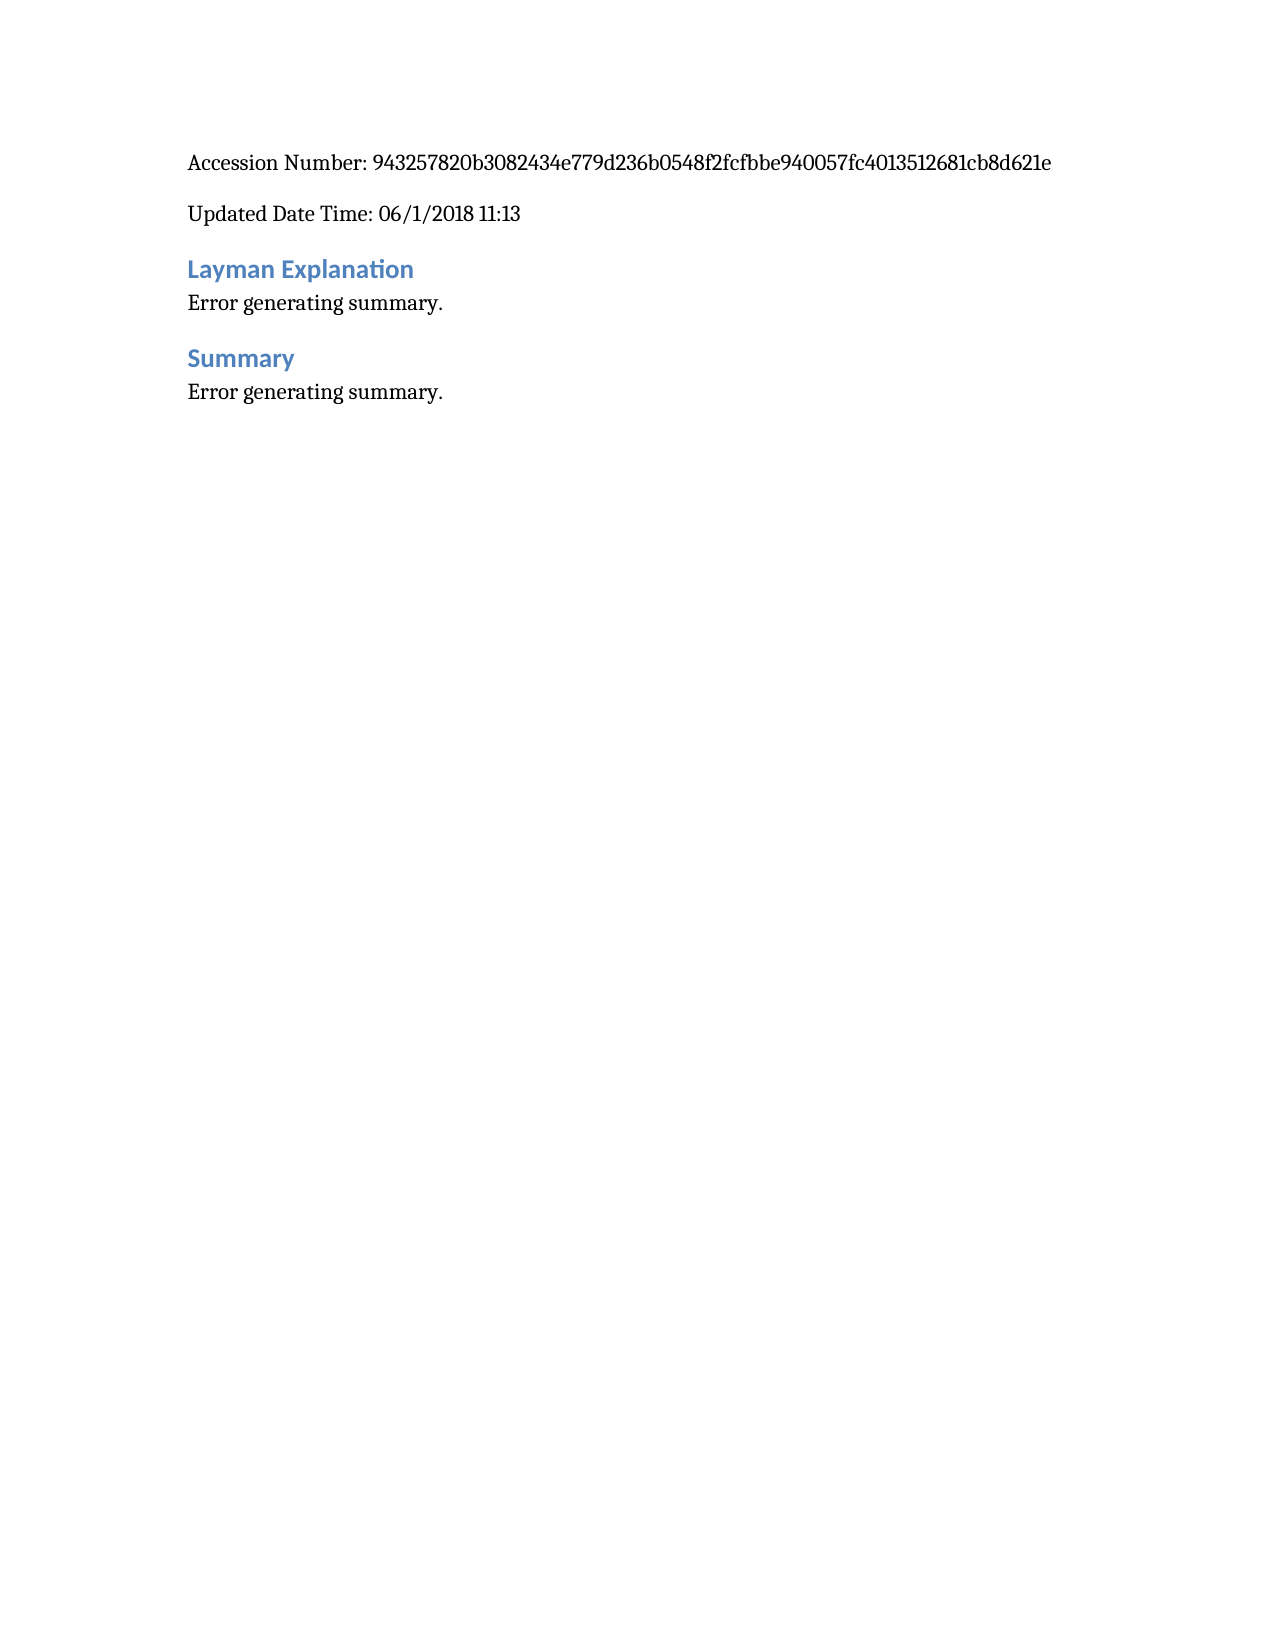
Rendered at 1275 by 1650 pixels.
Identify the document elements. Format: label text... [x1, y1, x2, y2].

subtitle Layman Explanation [187, 252, 1087, 285]
text Accession Number: 943257820b3082434e779d236b0548f2fcfbbe940057fc4013512681cb8d621e [187, 150, 1087, 176]
text Updated Date Time: 06/1/2018 11:13 [187, 201, 1087, 227]
text Error generating summary. [187, 379, 1087, 405]
text Error generating summary. [187, 290, 1087, 316]
subtitle Summary [187, 341, 1087, 374]
